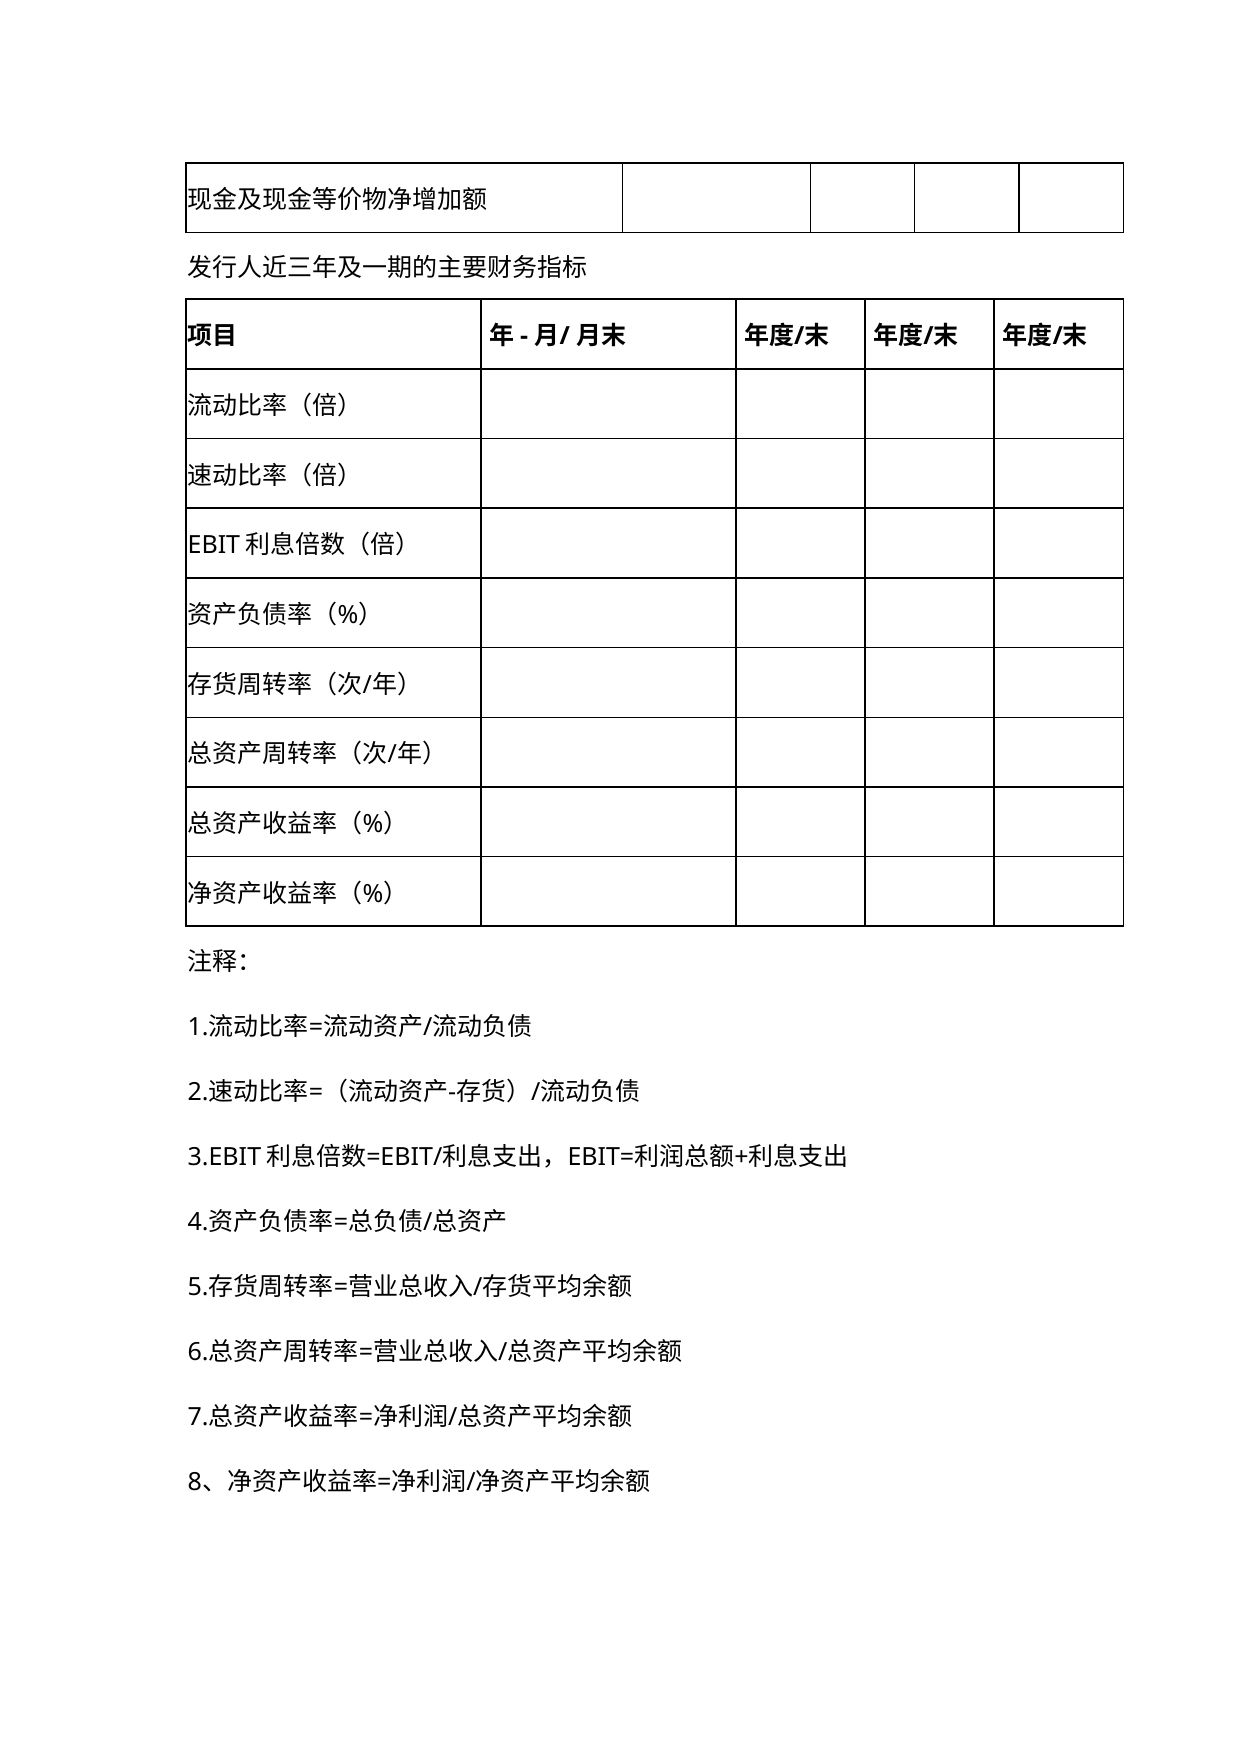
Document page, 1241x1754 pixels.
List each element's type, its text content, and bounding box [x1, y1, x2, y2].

table_cell [482, 857, 735, 925]
table_cell [623, 164, 810, 232]
table_cell 资产负债率（%） [187, 579, 480, 647]
table_cell [995, 439, 1123, 507]
table_cell [915, 164, 1018, 232]
table_cell [482, 439, 735, 507]
text 6.总资产周转率=营业总收入/总资产平均余额 [187, 1317, 1053, 1382]
table_cell [737, 579, 864, 647]
table_header 年度/末 [866, 300, 993, 368]
table_header 年度/末 [995, 300, 1123, 368]
table_cell [737, 439, 864, 507]
table_cell [737, 509, 864, 577]
table_cell [811, 164, 914, 232]
table_cell [866, 857, 993, 925]
table_cell [482, 648, 735, 716]
table_cell [482, 788, 735, 856]
text 5.存货周转率=营业总收入/存货平均余额 [187, 1252, 1053, 1317]
text 8、净资产收益率=净利润/净资产平均余额 [187, 1447, 1053, 1512]
text 7.总资产收益率=净利润/总资产平均余额 [187, 1382, 1053, 1447]
table_cell 总资产周转率（次/年） [187, 718, 480, 786]
table_cell [995, 788, 1123, 856]
table_cell [866, 579, 993, 647]
table_cell [866, 509, 993, 577]
text 发行人近三年及一期的主要财务指标 [187, 233, 1053, 298]
text 3.EBIT利息倍数=EBIT/利息支出，EBIT=利润总额+利息支出 [187, 1122, 1053, 1187]
table_cell 速动比率（倍） [187, 439, 480, 507]
table_header 项目 [187, 300, 480, 368]
text 注释： [187, 927, 1053, 992]
table_cell [866, 718, 993, 786]
table_cell [737, 857, 864, 925]
table_cell [482, 579, 735, 647]
table_cell [866, 439, 993, 507]
table_cell [482, 370, 735, 438]
table_cell 总资产收益率（%） [187, 788, 480, 856]
table_cell [737, 648, 864, 716]
table_cell [995, 509, 1123, 577]
table_cell [995, 370, 1123, 438]
table_header 年 - 月/ 月末 [482, 300, 735, 368]
table_cell [482, 509, 735, 577]
table_cell [482, 718, 735, 786]
table_cell 存货周转率（次/年） [187, 648, 480, 716]
table_cell [737, 370, 864, 438]
table_cell 净资产收益率（%） [187, 857, 480, 925]
table_cell [866, 648, 993, 716]
table_cell [995, 857, 1123, 925]
table_cell [995, 579, 1123, 647]
table_cell [995, 648, 1123, 716]
table_cell 流动比率（倍） [187, 370, 480, 438]
text 4.资产负债率=总负债/总资产 [187, 1187, 1053, 1252]
table_cell EBIT利息倍数（倍） [187, 509, 480, 577]
text 1.流动比率=流动资产/流动负债 [187, 992, 1053, 1057]
table_cell [737, 718, 864, 786]
table_cell [866, 788, 993, 856]
table_cell [737, 788, 864, 856]
table_cell [1020, 164, 1123, 232]
table_header 年度/末 [737, 300, 864, 368]
table_cell [866, 370, 993, 438]
table_cell [995, 718, 1123, 786]
table_cell 现金及现金等价物净增加额 [187, 164, 622, 232]
text 2.速动比率=（流动资产-存货）/流动负债 [187, 1057, 1053, 1122]
